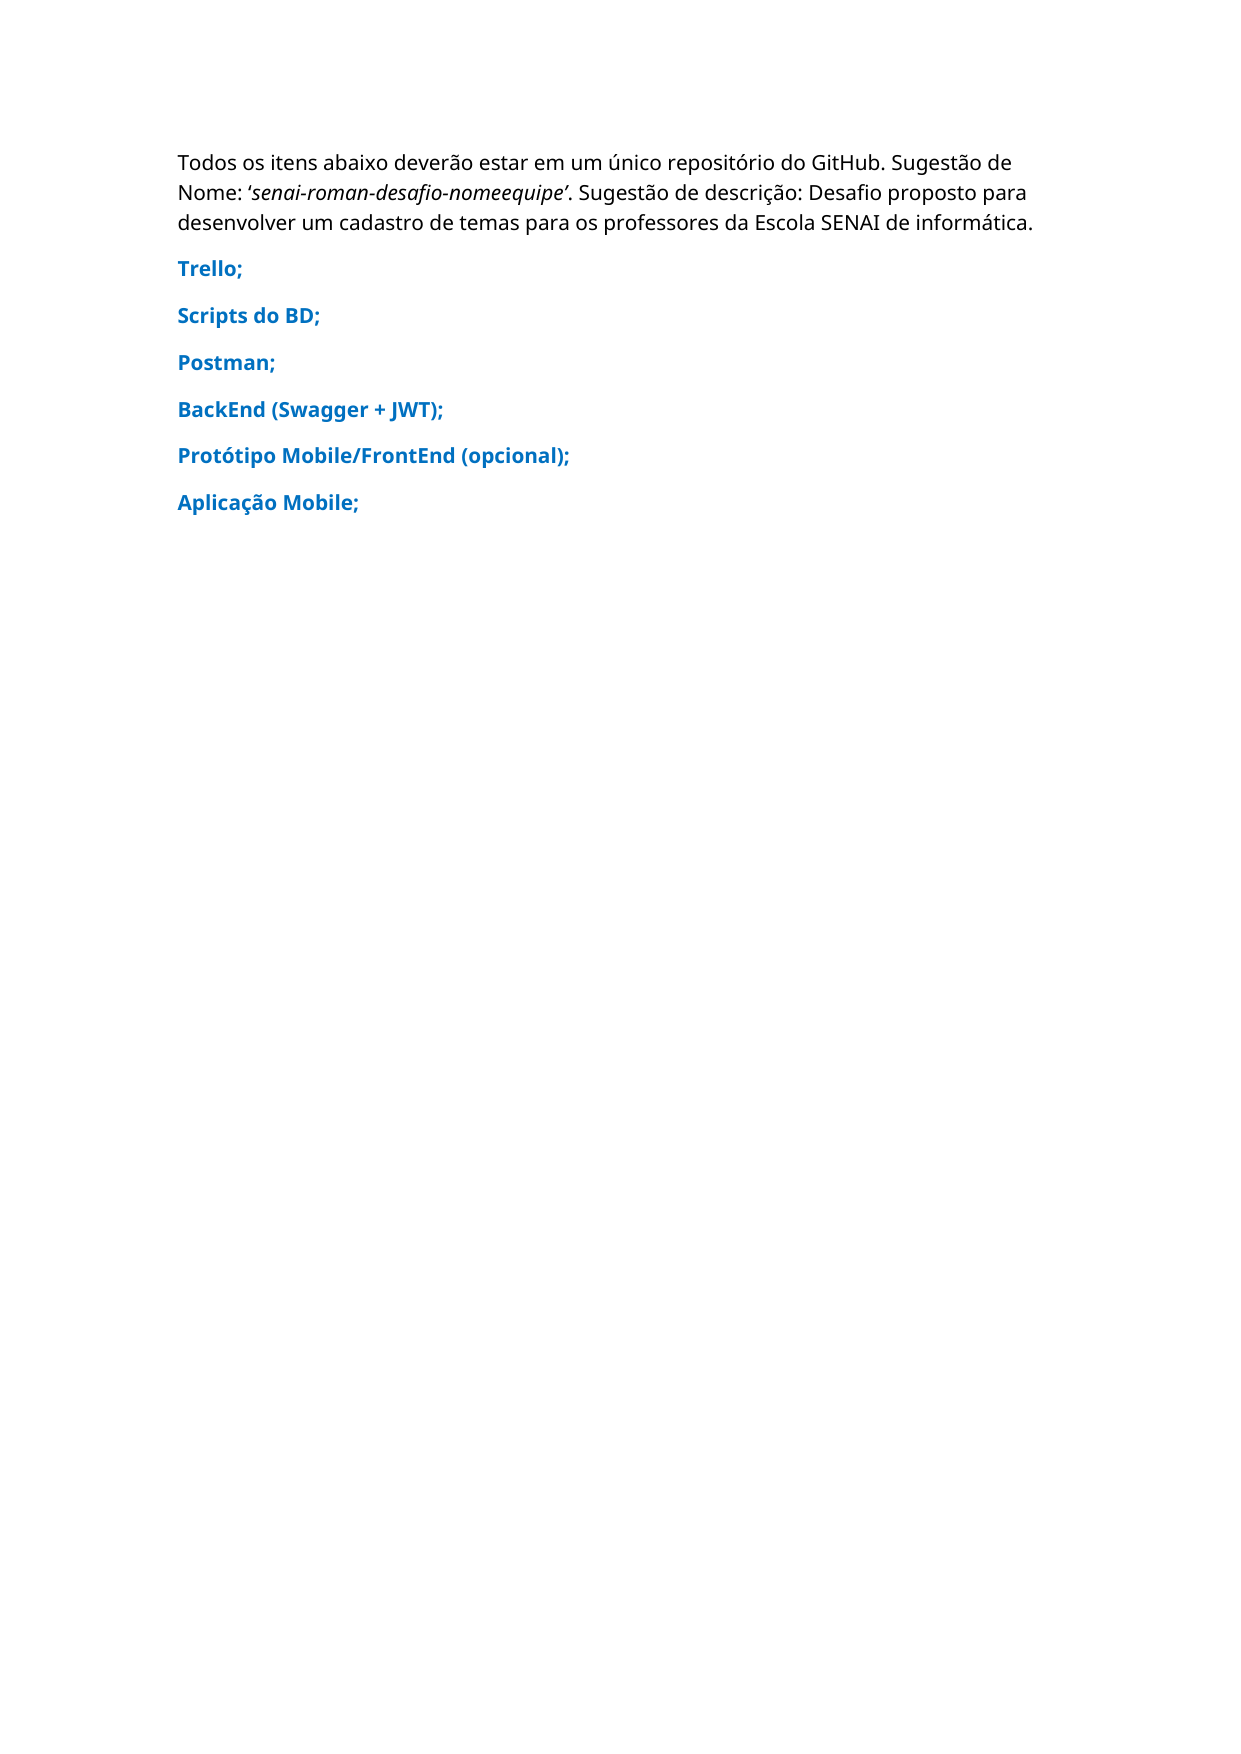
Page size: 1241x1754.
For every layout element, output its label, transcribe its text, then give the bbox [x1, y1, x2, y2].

text Scripts do BD; [177, 301, 1063, 330]
text Protótipo Mobile/FrontEnd (opcional); [177, 442, 1063, 470]
text Trello; [177, 254, 1063, 283]
text Postman; [177, 348, 1063, 377]
text BackEnd (Swagger + JWT); [177, 395, 1063, 423]
text Aplicação Mobile; [177, 488, 1063, 517]
